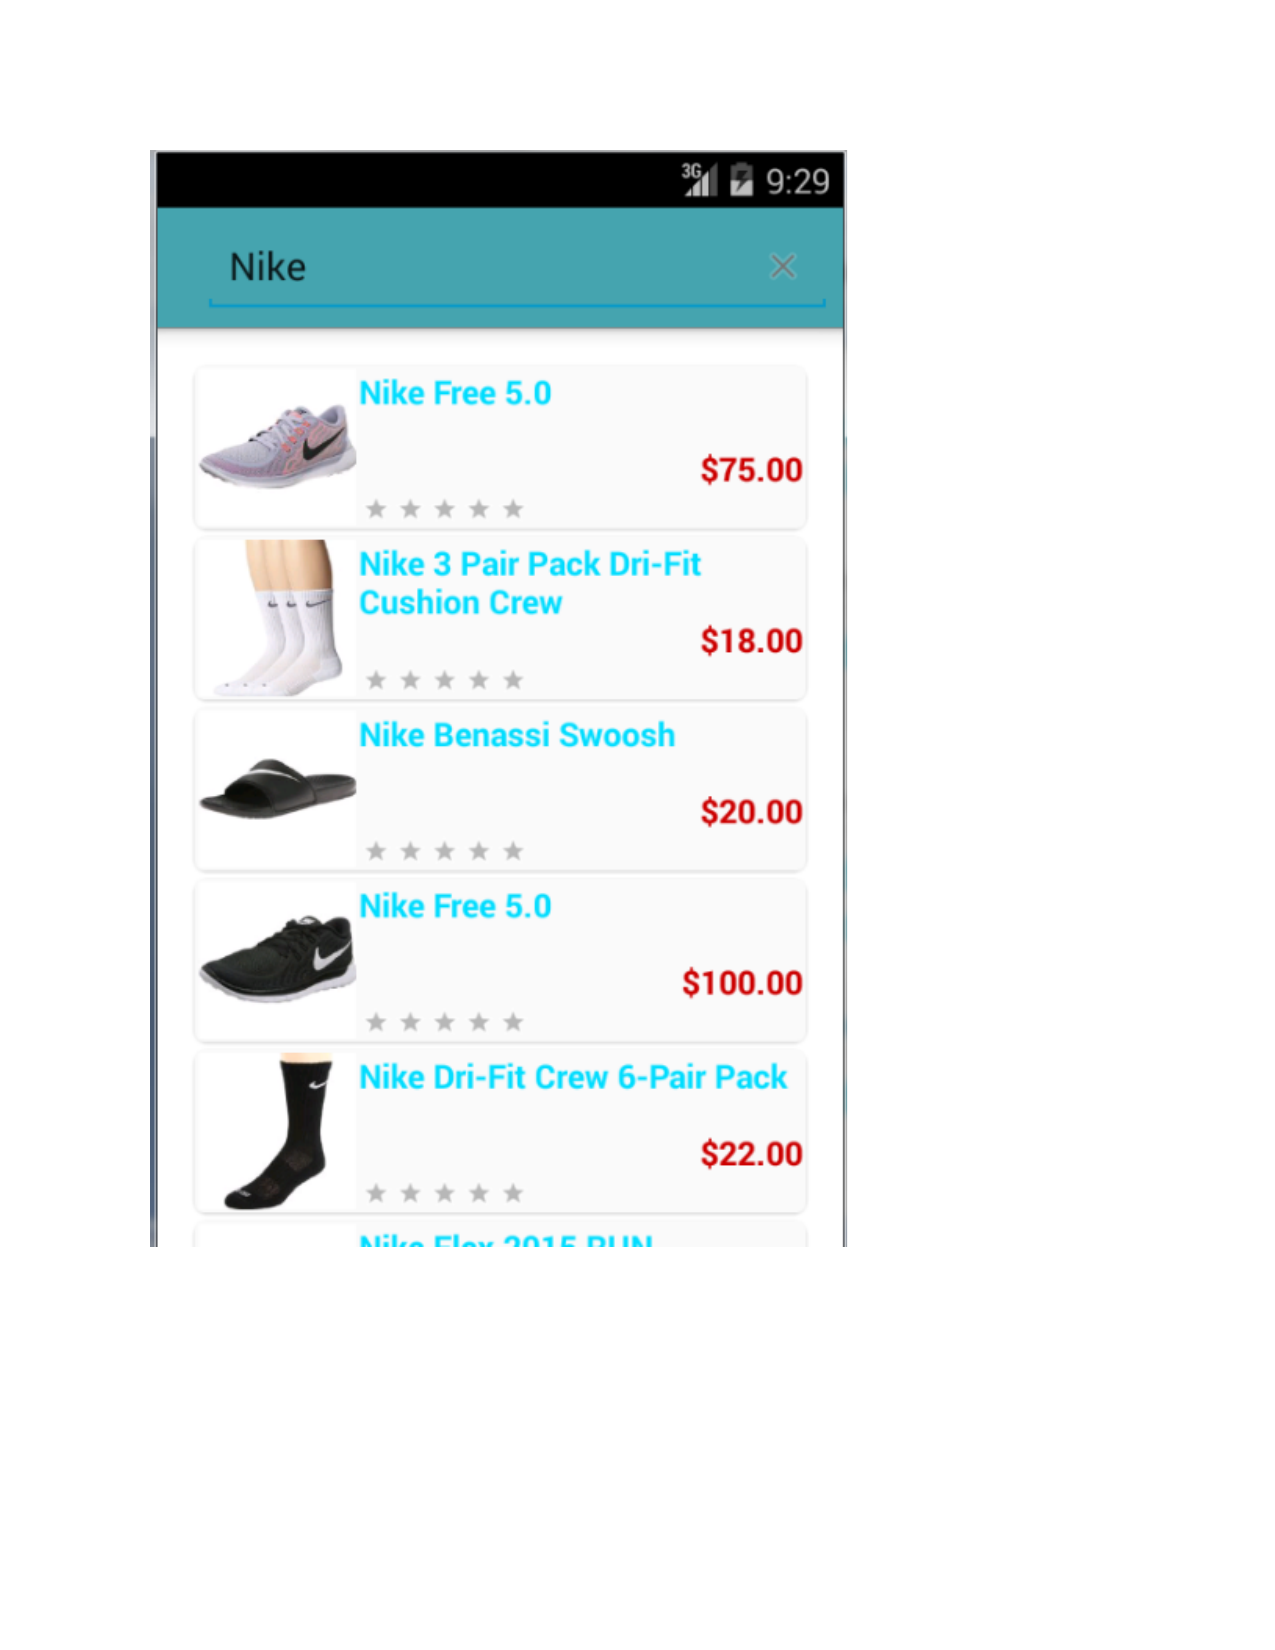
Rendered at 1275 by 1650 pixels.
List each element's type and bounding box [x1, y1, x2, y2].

picture [150, 150, 848, 1247]
